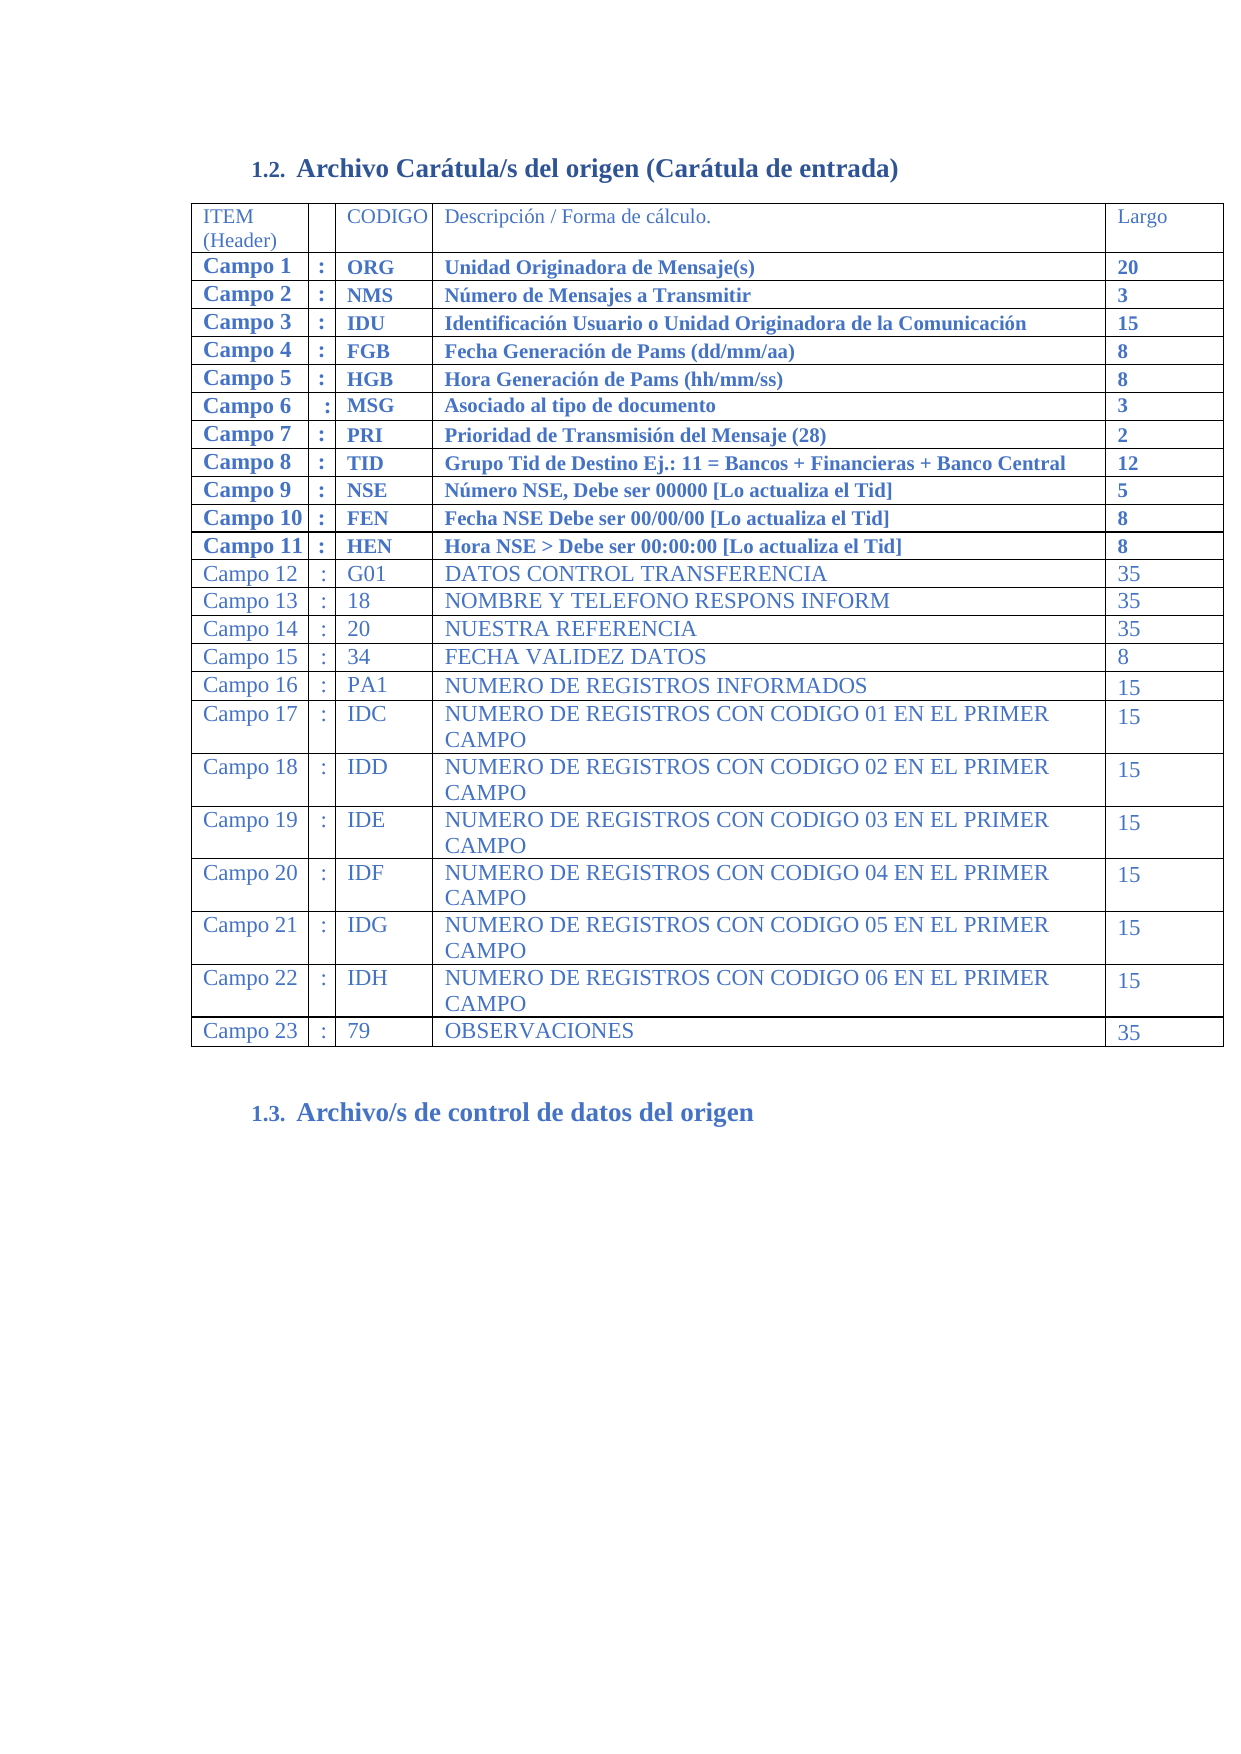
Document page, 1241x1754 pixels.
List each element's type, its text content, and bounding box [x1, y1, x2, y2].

table_cell : [309, 588, 335, 615]
table_cell Campo 14 [192, 616, 308, 643]
table_cell Campo 13 [192, 588, 308, 615]
table_cell 35 [1106, 1018, 1223, 1046]
table_cell : [309, 505, 335, 531]
table_cell TID [336, 449, 432, 476]
table_cell : [309, 533, 335, 559]
table_cell 8 [1106, 365, 1223, 392]
table_cell 35 [1106, 616, 1223, 643]
table_cell G01 [336, 560, 432, 587]
table_cell 8 [1106, 533, 1223, 559]
table_cell Número NSE, Debe ser 00000 [Lo actualiza el Tid] [433, 477, 1105, 503]
table_cell 35 [1106, 560, 1223, 587]
table_cell Prioridad de Transmisión del Mensaje (28) [433, 421, 1105, 448]
table_cell : [309, 421, 335, 448]
table_cell PA1 [336, 672, 432, 700]
table_cell PRI [336, 421, 432, 448]
table_cell Asociado al tipo de documento [433, 393, 1105, 420]
table_cell 15 [1106, 912, 1223, 964]
table_cell HEN [336, 533, 432, 559]
table_cell IDE [336, 807, 432, 858]
table_cell Campo 22 [192, 965, 308, 1016]
table_cell Campo 18 [192, 754, 308, 806]
table_cell : [309, 965, 335, 1016]
table_cell : [309, 393, 335, 420]
table_header Descripción / Forma de cálculo. [433, 204, 1105, 252]
table_cell 15 [1106, 701, 1223, 753]
table_header [309, 204, 335, 252]
table_cell Campo 20 [192, 859, 308, 911]
table_cell Campo 6 [192, 393, 308, 420]
table_cell : [309, 337, 335, 364]
table_cell 18 [336, 588, 432, 615]
table_cell Campo 2 [192, 281, 308, 308]
table_cell FGB [336, 337, 432, 364]
table_cell Hora Generación de Pams (hh/mm/ss) [433, 365, 1105, 392]
table_cell FECHA VALIDEZ DATOS [433, 644, 1105, 671]
table_cell NUMERO DE REGISTROS CON CODIGO 03 EN EL PRIMER CAMPO [433, 807, 1105, 858]
subtitle Archivo Carátula/s del origen (Carátula de entrada) [251, 152, 1181, 183]
table_cell Campo 9 [192, 477, 308, 503]
table_cell IDF [336, 859, 432, 911]
table_cell 15 [1106, 672, 1223, 700]
table_cell : [309, 807, 335, 858]
table_cell IDG [336, 912, 432, 964]
table_cell 34 [336, 644, 432, 671]
table_cell IDH [336, 965, 432, 1016]
table_cell 5 [1106, 477, 1223, 503]
table_cell Hora NSE > Debe ser 00:00:00 [Lo actualiza el Tid] [433, 533, 1105, 559]
subtitle Archivo/s de control de datos del origen [251, 1096, 1181, 1127]
table_cell 2 [1106, 421, 1223, 448]
table_cell Número de Mensajes a Transmitir [433, 281, 1105, 308]
table_cell 8 [1106, 644, 1223, 671]
table_cell Grupo Tid de Destino Ej.: 11 = Bancos + Financieras + Banco Central [433, 449, 1105, 476]
table_cell Campo 21 [192, 912, 308, 964]
table_cell 15 [1106, 965, 1223, 1016]
table_cell Campo 4 [192, 337, 308, 364]
table_cell NUMERO DE REGISTROS CON CODIGO 05 EN EL PRIMER CAMPO [433, 912, 1105, 964]
table_cell : [309, 912, 335, 964]
table_cell Campo 17 [192, 701, 308, 753]
table_cell : [309, 644, 335, 671]
table_cell : [309, 859, 335, 911]
table_cell : [309, 477, 335, 503]
table_cell FEN [336, 505, 432, 531]
table_cell Fecha NSE Debe ser 00/00/00 [Lo actualiza el Tid] [433, 505, 1105, 531]
table_cell : [309, 1018, 335, 1046]
table_cell NUMERO DE REGISTROS CON CODIGO 01 EN EL PRIMER CAMPO [433, 701, 1105, 753]
table_cell HGB [336, 365, 432, 392]
table_cell : [309, 754, 335, 806]
table_cell ORG [336, 253, 432, 280]
table_cell : [309, 560, 335, 587]
table_cell IDC [336, 701, 432, 753]
table_cell NSE [336, 477, 432, 503]
table_cell IDU [336, 309, 432, 336]
table_cell NUESTRA REFERENCIA [433, 616, 1105, 643]
table_header CODIGO [336, 204, 432, 252]
table_cell OBSERVACIONES [433, 1018, 1105, 1046]
table_cell MSG [336, 393, 432, 420]
table_cell Campo 16 [192, 672, 308, 700]
table_cell 15 [1106, 754, 1223, 806]
table_cell 20 [1106, 253, 1223, 280]
table_cell NUMERO DE REGISTROS CON CODIGO 06 EN EL PRIMER CAMPO [433, 965, 1105, 1016]
table_cell 12 [1106, 449, 1223, 476]
table_cell 15 [1106, 859, 1223, 911]
table_cell Campo 12 [192, 560, 308, 587]
table_header ITEM (Header) [192, 204, 308, 252]
table_cell Campo 3 [192, 309, 308, 336]
table_cell Campo 10 [192, 505, 308, 531]
table_cell NOMBRE Y TELEFONO RESPONS INFORM [433, 588, 1105, 615]
table_cell : [309, 253, 335, 280]
table_cell Campo 23 [192, 1018, 308, 1046]
table_cell Campo 8 [192, 449, 308, 476]
table_header Largo [1106, 204, 1223, 252]
table_cell : [309, 309, 335, 336]
table_cell Fecha Generación de Pams (dd/mm/aa) [433, 337, 1105, 364]
table_cell 8 [1106, 505, 1223, 531]
table_cell Unidad Originadora de Mensaje(s) [433, 253, 1105, 280]
table_cell Campo 1 [192, 253, 308, 280]
table_cell NUMERO DE REGISTROS CON CODIGO 04 EN EL PRIMER CAMPO [433, 859, 1105, 911]
table_cell : [309, 449, 335, 476]
table_cell NUMERO DE REGISTROS INFORMADOS [433, 672, 1105, 700]
table_cell : [309, 616, 335, 643]
table_cell : [309, 365, 335, 392]
table_cell 35 [1106, 588, 1223, 615]
table_cell : [309, 281, 335, 308]
table_cell 79 [336, 1018, 432, 1046]
table_cell Campo 5 [192, 365, 308, 392]
table_cell IDD [336, 754, 432, 806]
table_cell : [309, 701, 335, 753]
table_cell : [309, 672, 335, 700]
table_cell Campo 11 [192, 533, 308, 559]
table_cell 3 [1106, 281, 1223, 308]
table_cell 15 [1106, 807, 1223, 858]
table_cell 8 [1106, 337, 1223, 364]
table_cell NUMERO DE REGISTROS CON CODIGO 02 EN EL PRIMER CAMPO [433, 754, 1105, 806]
table_cell 20 [336, 616, 432, 643]
table_cell DATOS CONTROL TRANSFERENCIA [433, 560, 1105, 587]
table_cell 15 [1106, 309, 1223, 336]
table_cell 3 [1106, 393, 1223, 420]
table_cell Campo 19 [192, 807, 308, 858]
table_cell Campo 7 [192, 421, 308, 448]
table_cell Campo 15 [192, 644, 308, 671]
table_cell NMS [336, 281, 432, 308]
table_cell Identificación Usuario o Unidad Originadora de la Comunicación [433, 309, 1105, 336]
